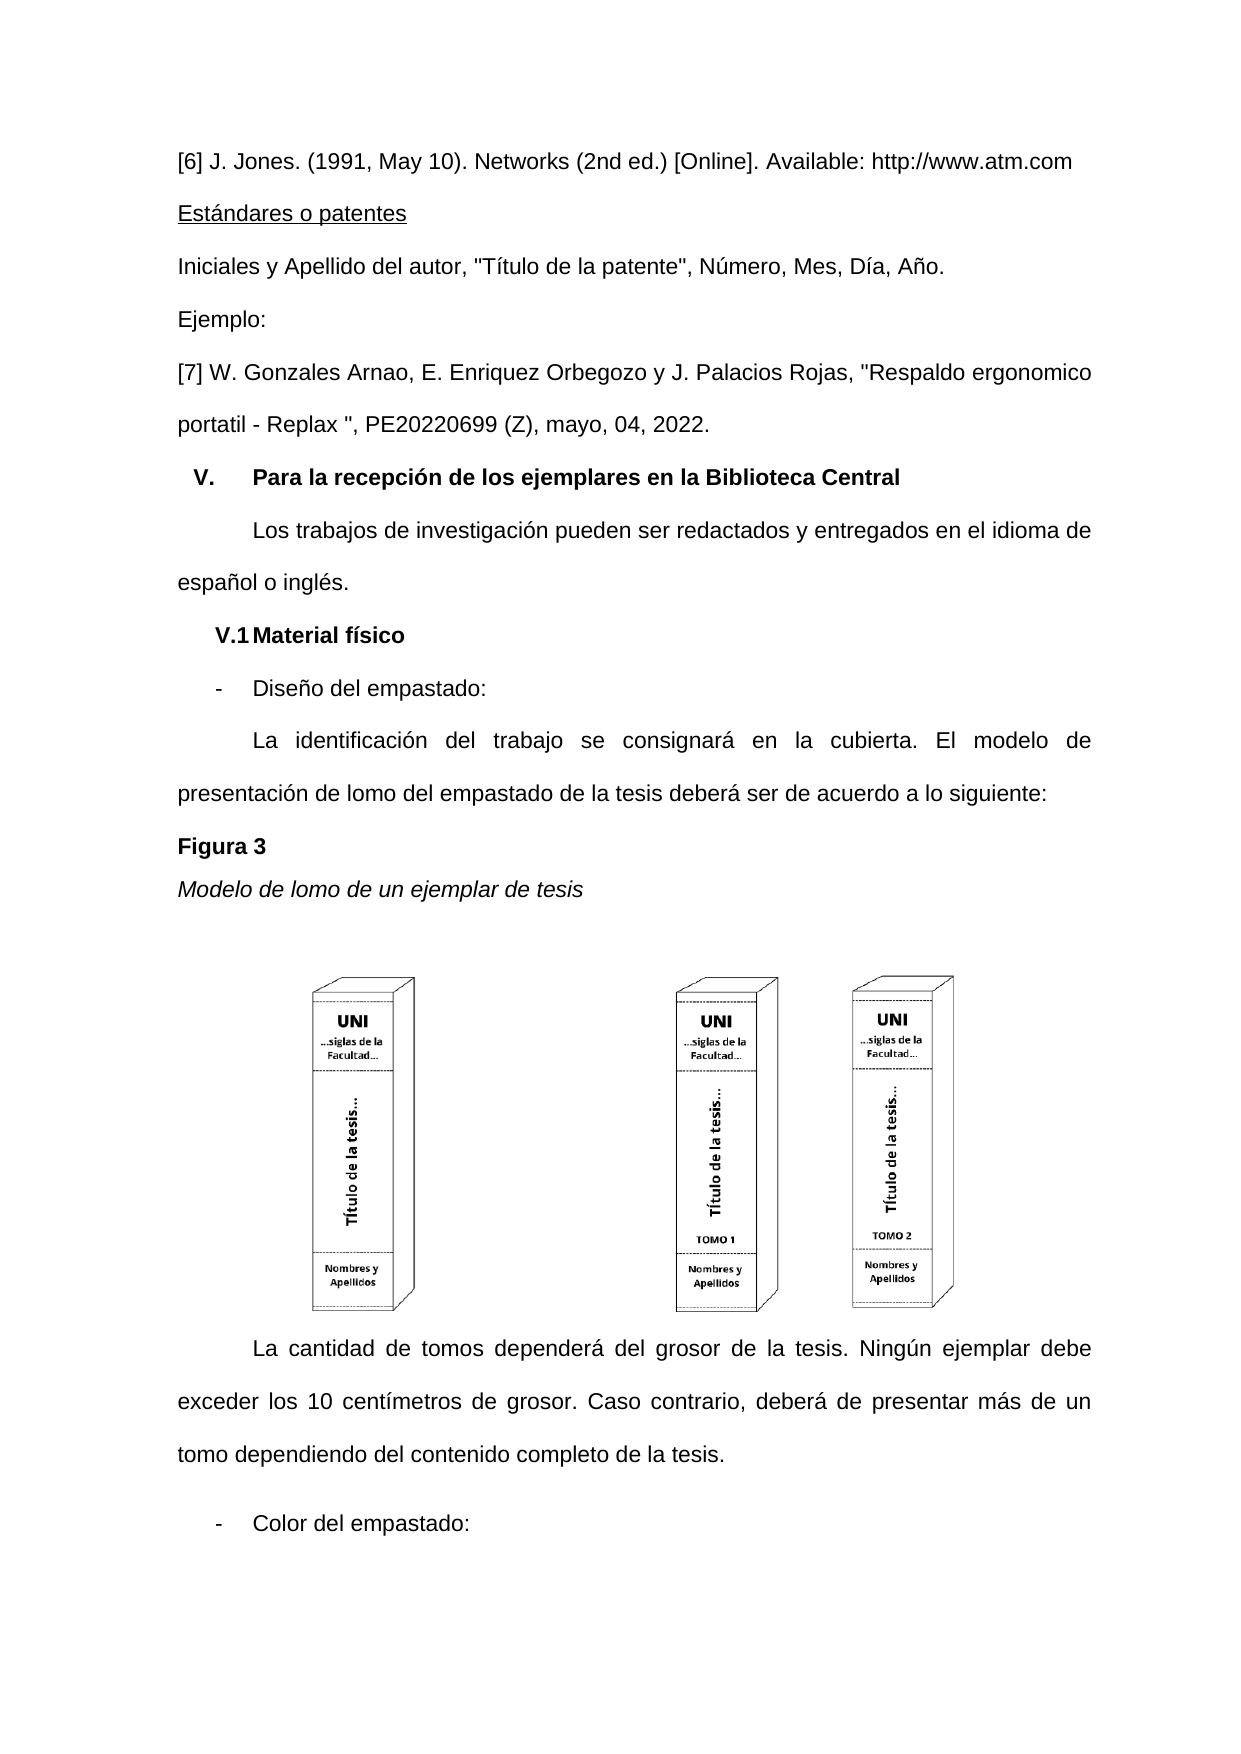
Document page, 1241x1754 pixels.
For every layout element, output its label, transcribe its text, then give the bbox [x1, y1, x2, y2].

text Modelo de lomo de un ejemplar de tesis [177, 876, 1092, 902]
text Ejemplo: [177, 306, 1092, 332]
picture [648, 952, 804, 1334]
text Estándares o patentes [177, 200, 1092, 227]
text Iniciales y Apellido del autor, "Título de la patente", Número, Mes, Día, Año. [177, 253, 1092, 279]
list Diseño del empastado: [215, 675, 1092, 701]
text La cantidad de tomos dependerá del grosor de la tesis. Ningún ejemplar debe exceder los 10 centímetros de grosor. Caso contrario, deberá de presentar más de un tomo dependiendo del contenido completo de la tesis. [177, 1335, 1092, 1467]
text Los trabajos de investigación pueden ser redactados y entregados en el idioma de español o inglés. [177, 517, 1092, 596]
picture [817, 951, 977, 1329]
text La identificación del trabajo se consignará en la cubierta. El modelo de presentación de lomo del empastado de la tesis deberá ser de acuerdo a lo siguiente: [177, 727, 1092, 807]
list Color del empastado: [215, 1510, 1092, 1536]
picture [287, 952, 432, 1333]
text Figura 3 [177, 833, 1092, 859]
list Material físico [215, 622, 1092, 648]
text [6] J. Jones. (1991, May 10). Networks (2nd ed.) [Online]. Available: http://www.atm.com [177, 148, 1092, 174]
text [7] W. Gonzales Arnao, E. Enriquez Orbegozo y J. Palacios Rojas, "Respaldo ergonomico portatil - Replax ", PE20220699 (Z), mayo, 04, 2022. [177, 358, 1092, 438]
list Para la recepción de los ejemplares en la Biblioteca Central [215, 464, 1092, 490]
